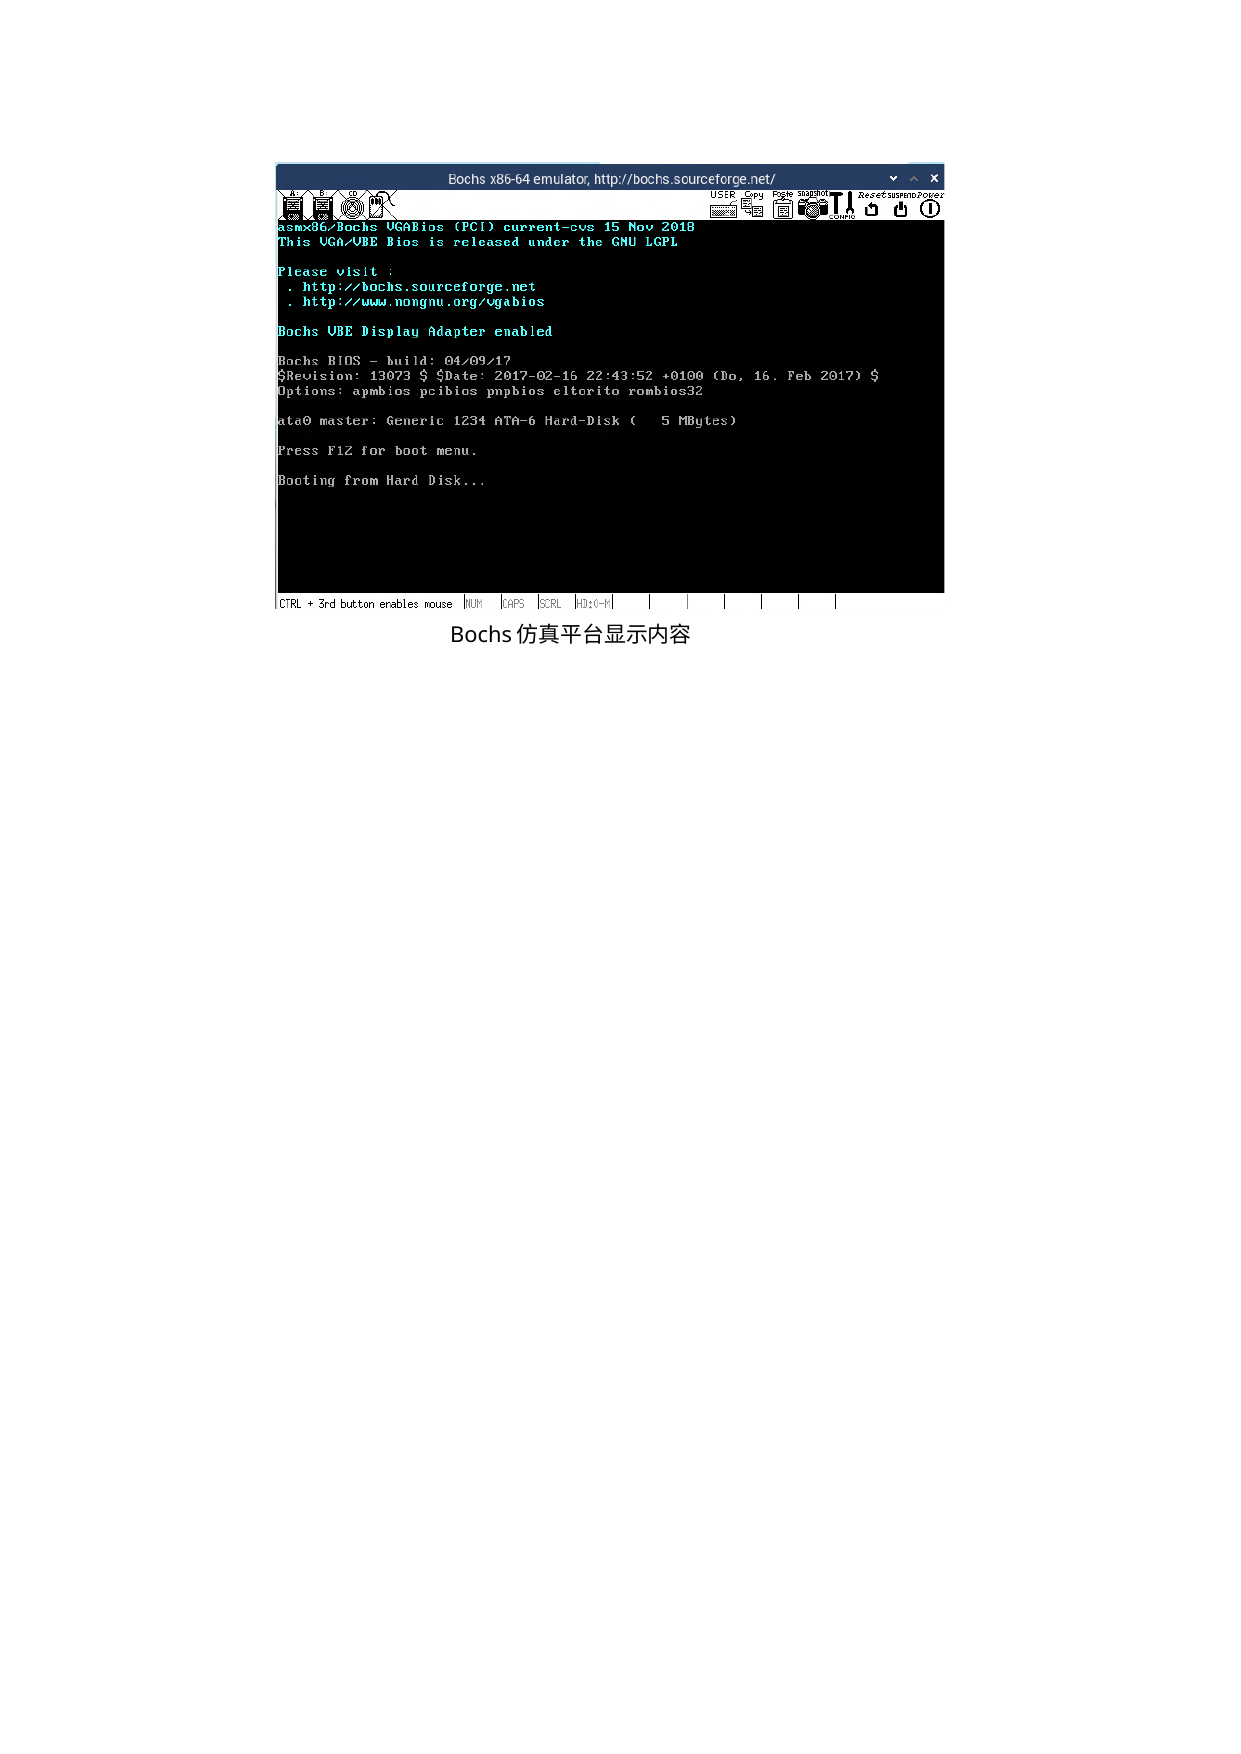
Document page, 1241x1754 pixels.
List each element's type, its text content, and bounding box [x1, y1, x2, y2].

picture [275, 162, 945, 609]
list Bochs仿真平台显示内容 [275, 617, 1053, 649]
